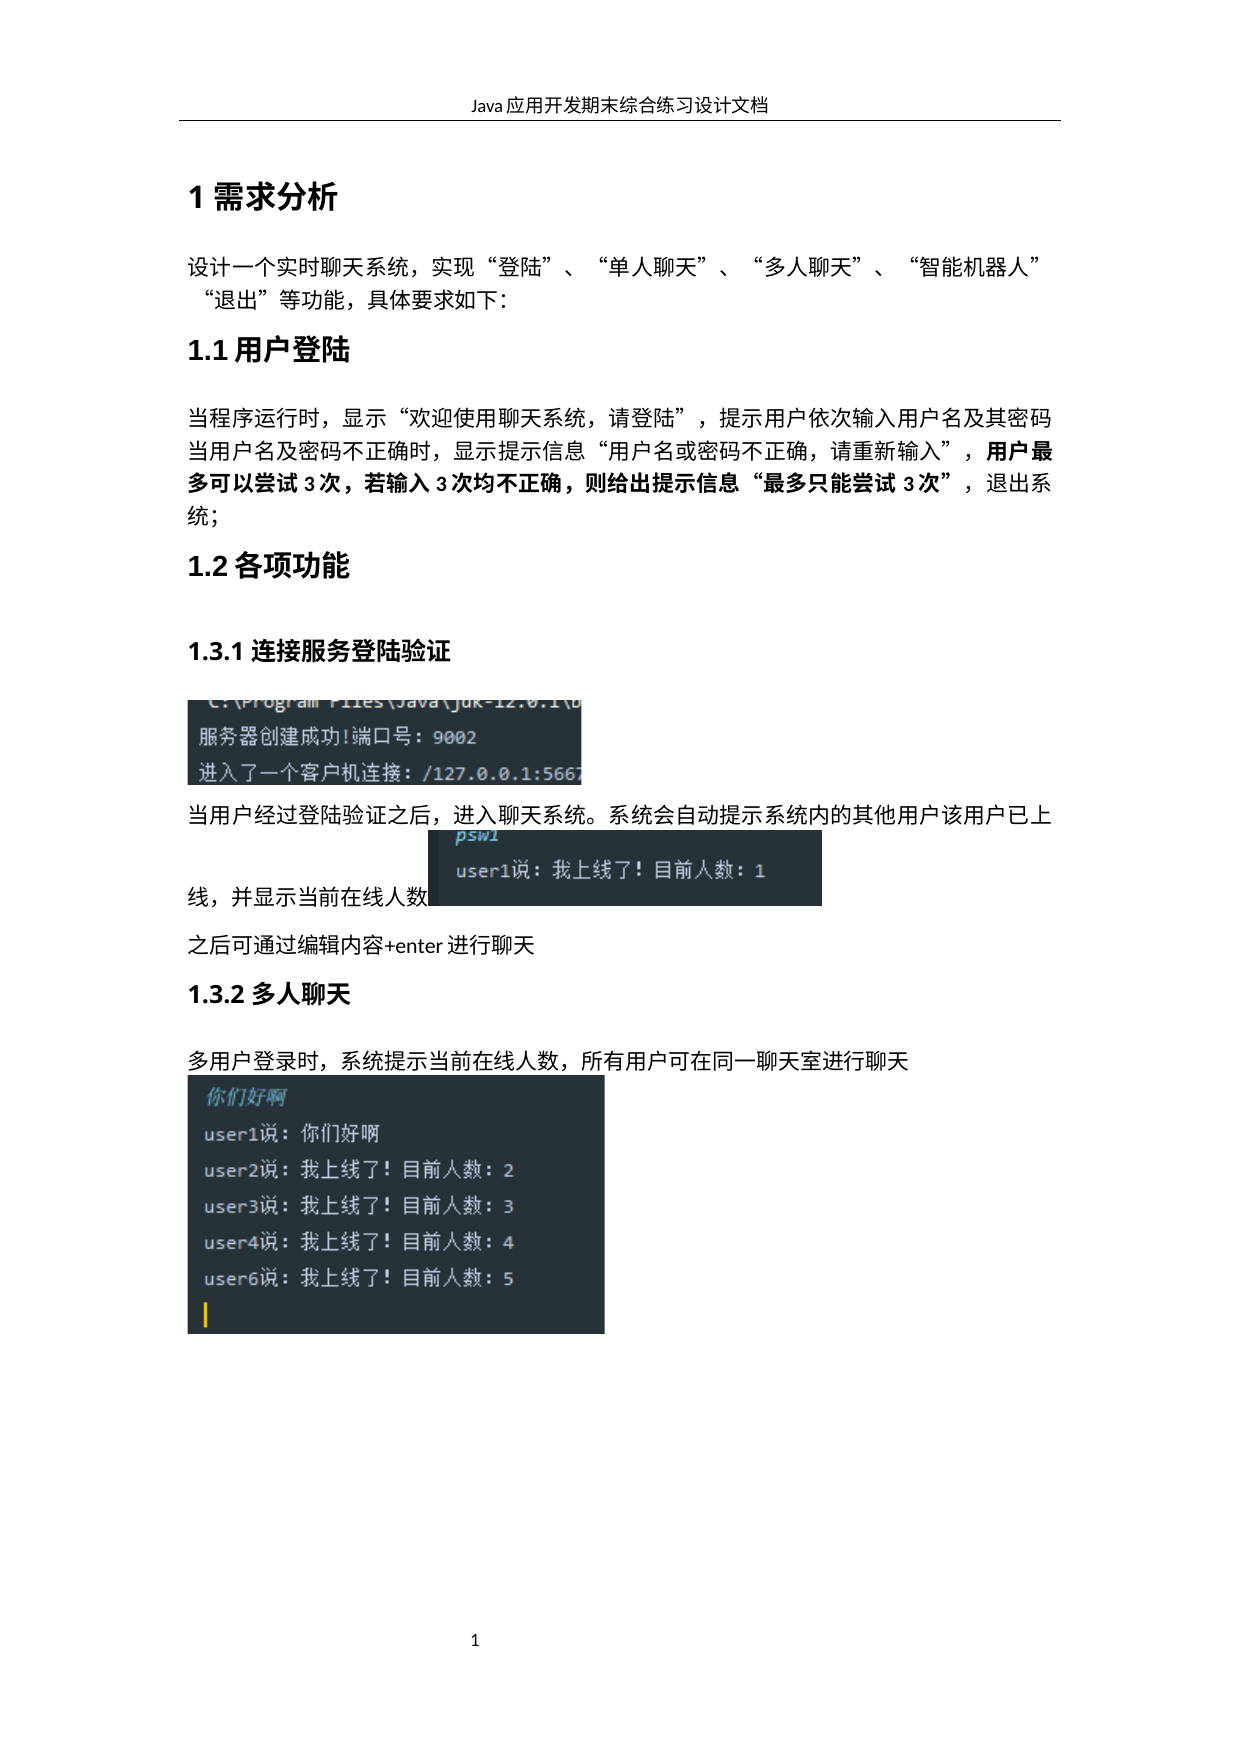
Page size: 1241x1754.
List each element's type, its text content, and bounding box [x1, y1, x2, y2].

picture [187, 700, 582, 785]
picture [187, 1075, 605, 1334]
picture [428, 830, 822, 906]
text 之后可通过编辑内容+enter进行聊天 [187, 928, 1053, 960]
subtitle 1.3.1 连接服务登陆验证 [187, 617, 1053, 682]
text 当程序运行时，显示“欢迎使用聊天系统，请登陆”，提示用户依次输入用户名及其密码，当用户名及密码不正确时，显示提示信息“用户名或密码不正确，请重新输入”，用户最多可以尝试3次，若输入3次均不正确，则给出提示信息“最多只能尝试3次”，退出系统； [187, 401, 1053, 531]
text 设计一个实时聊天系统，实现“登陆”、“单人聊天”、“多人聊天”、“智能机器人”、 “退出”等功能，具体要求如下： [187, 250, 1053, 315]
text 多用户登录时，系统提示当前在线人数，所有用户可在同一聊天室进行聊天 [187, 1043, 1053, 1076]
subtitle 1.3.2 多人聊天 [187, 960, 1053, 1025]
